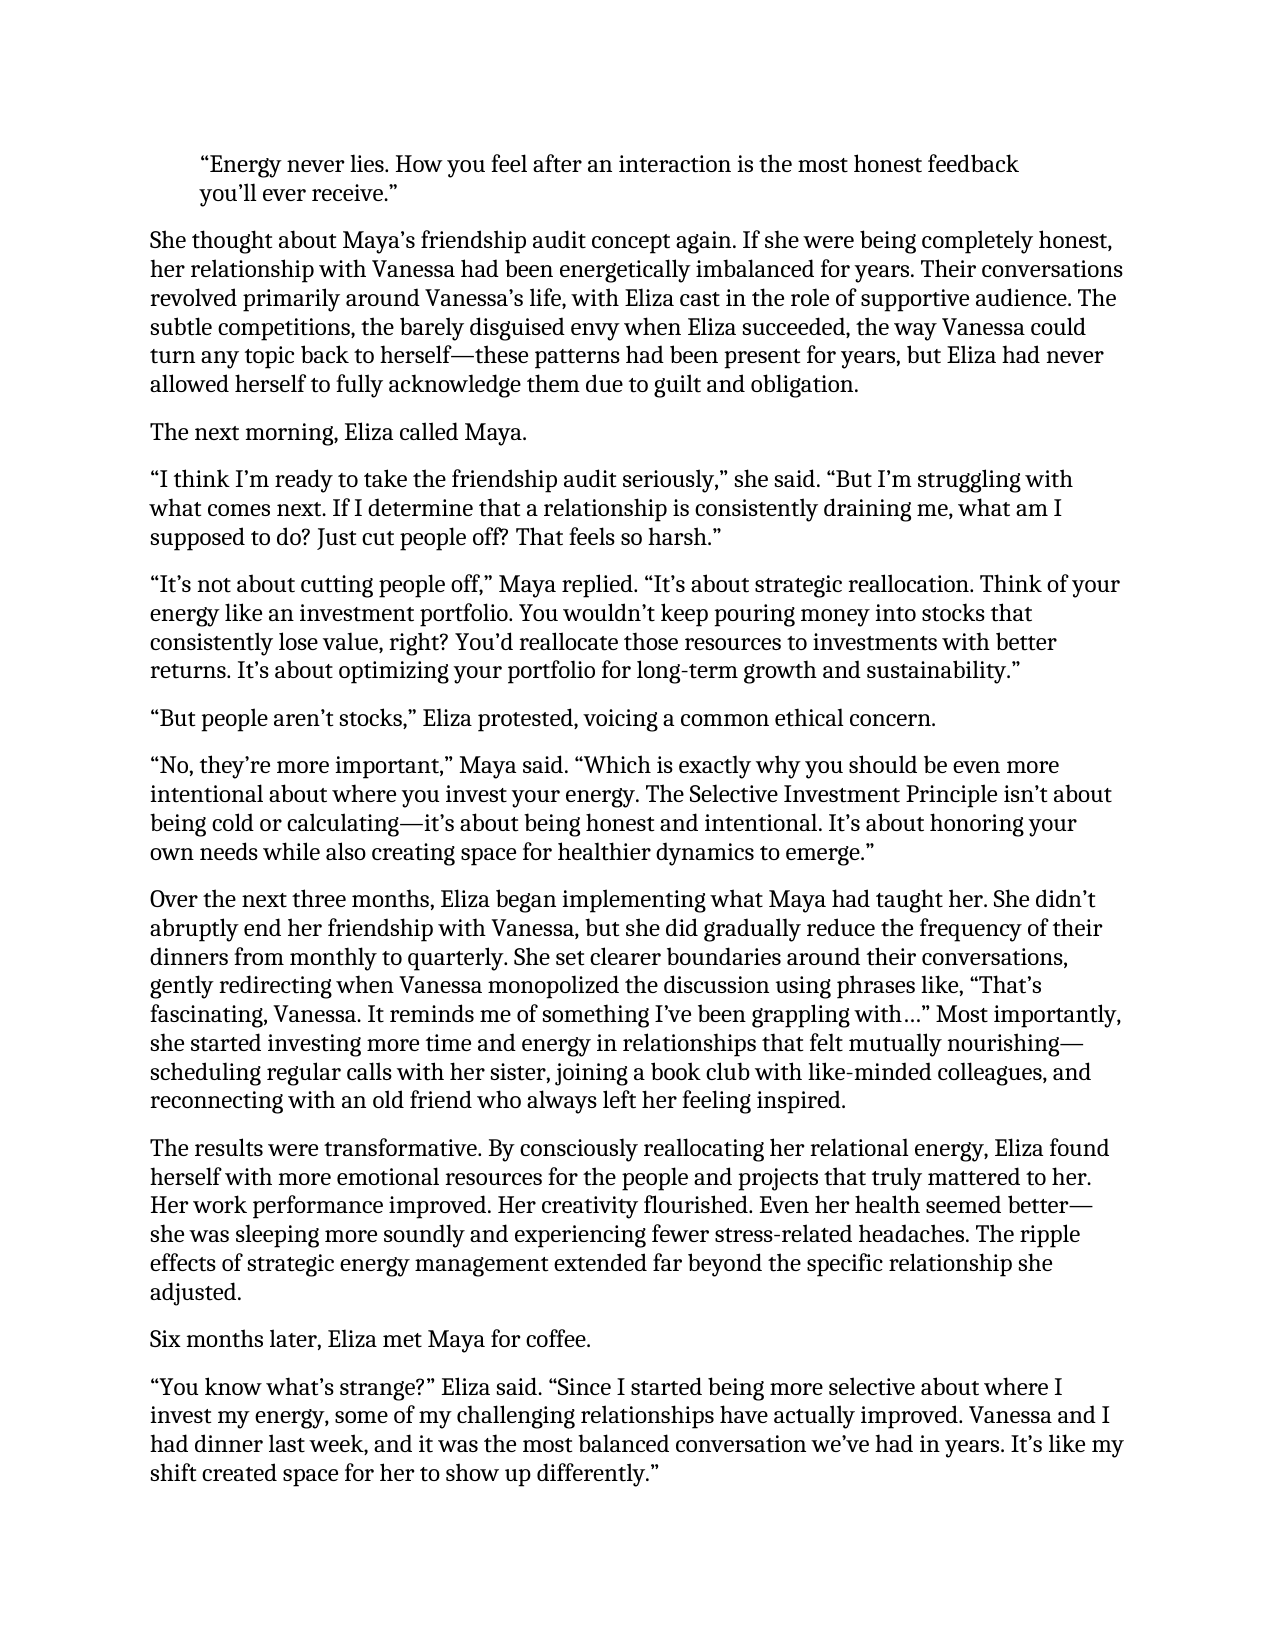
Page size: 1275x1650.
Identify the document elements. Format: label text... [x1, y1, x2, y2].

text Over the next three months, Eliza began implementing what Maya had taught her. She didn’t abruptly end her friendship with Vanessa, but she did gradually reduce the frequency of their dinners from monthly to quarterly. She set clearer boundaries around their conversations, gently redirecting when Vanessa monopolized the discussion using phrases like, “That’s fascinating, Vanessa. It reminds me of something I’ve been grappling with…” Most importantly, she started investing more time and energy in relationships that felt mutually nourishing—scheduling regular calls with her sister, joining a book club with like-minded colleagues, and reconnecting with an old friend who always left her feeling inspired. [150, 885, 1125, 1115]
text “But people aren’t stocks,” Eliza protested, voicing a common ethical concern. [150, 704, 1125, 732]
text The next morning, Eliza called Maya. [150, 417, 1125, 446]
text “No, they’re more important,” Maya said. “Which is exactly why you should be even more intentional about where you invest your energy. The Selective Investment Principle isn’t about being cold or calculating—it’s about being honest and intentional. It’s about honoring your own needs while also creating space for healthier dynamics to emerge.” [150, 751, 1125, 866]
text “It’s not about cutting people off,” Maya replied. “It’s about strategic reallocation. Think of your energy like an investment portfolio. You wouldn’t keep pouring money into stocks that consistently lose value, right? You’d reallocate those resources to investments with better returns. It’s about optimizing your portfolio for long-term growth and sustainability.” [150, 570, 1125, 685]
text “I think I’m ready to take the friendship audit seriously,” she said. “But I’m struggling with what comes next. If I determine that a relationship is consistently draining me, what am I supposed to do? Just cut people off? That feels so harsh.” [150, 465, 1125, 551]
text She thought about Maya’s friendship audit concept again. If she were being completely honest, her relationship with Vanessa had been energetically imbalanced for years. Their conversations revolved primarily around Vanessa’s life, with Eliza cast in the role of supportive audience. The subtle competitions, the barely disguised envy when Eliza succeeded, the way Vanessa could turn any topic back to herself—these patterns had been present for years, but Eliza had never allowed herself to fully acknowledge them due to guilt and obligation. [150, 226, 1125, 399]
text “You know what’s strange?” Eliza said. “Since I started being more selective about where I invest my energy, some of my challenging relationships have actually improved. Vanessa and I had dinner last week, and it was the most balanced conversation we’ve had in years. It’s like my shift created space for her to show up differently.” [150, 1372, 1125, 1487]
text “Energy never lies. How you feel after an interaction is the most honest feedback you’ll ever receive.” [200, 150, 1075, 207]
text The results were transformative. By consciously reallocating her relational energy, Eliza found herself with more emotional resources for the people and projects that truly mattered to her. Her work performance improved. Her creativity flourished. Even her health seemed better—she was sleeping more soundly and experiencing fewer stress-related headaches. The ripple effects of strategic energy management extended far beyond the specific relationship she adjusted. [150, 1134, 1125, 1306]
text Six months later, Eliza met Maya for coffee. [150, 1325, 1125, 1354]
